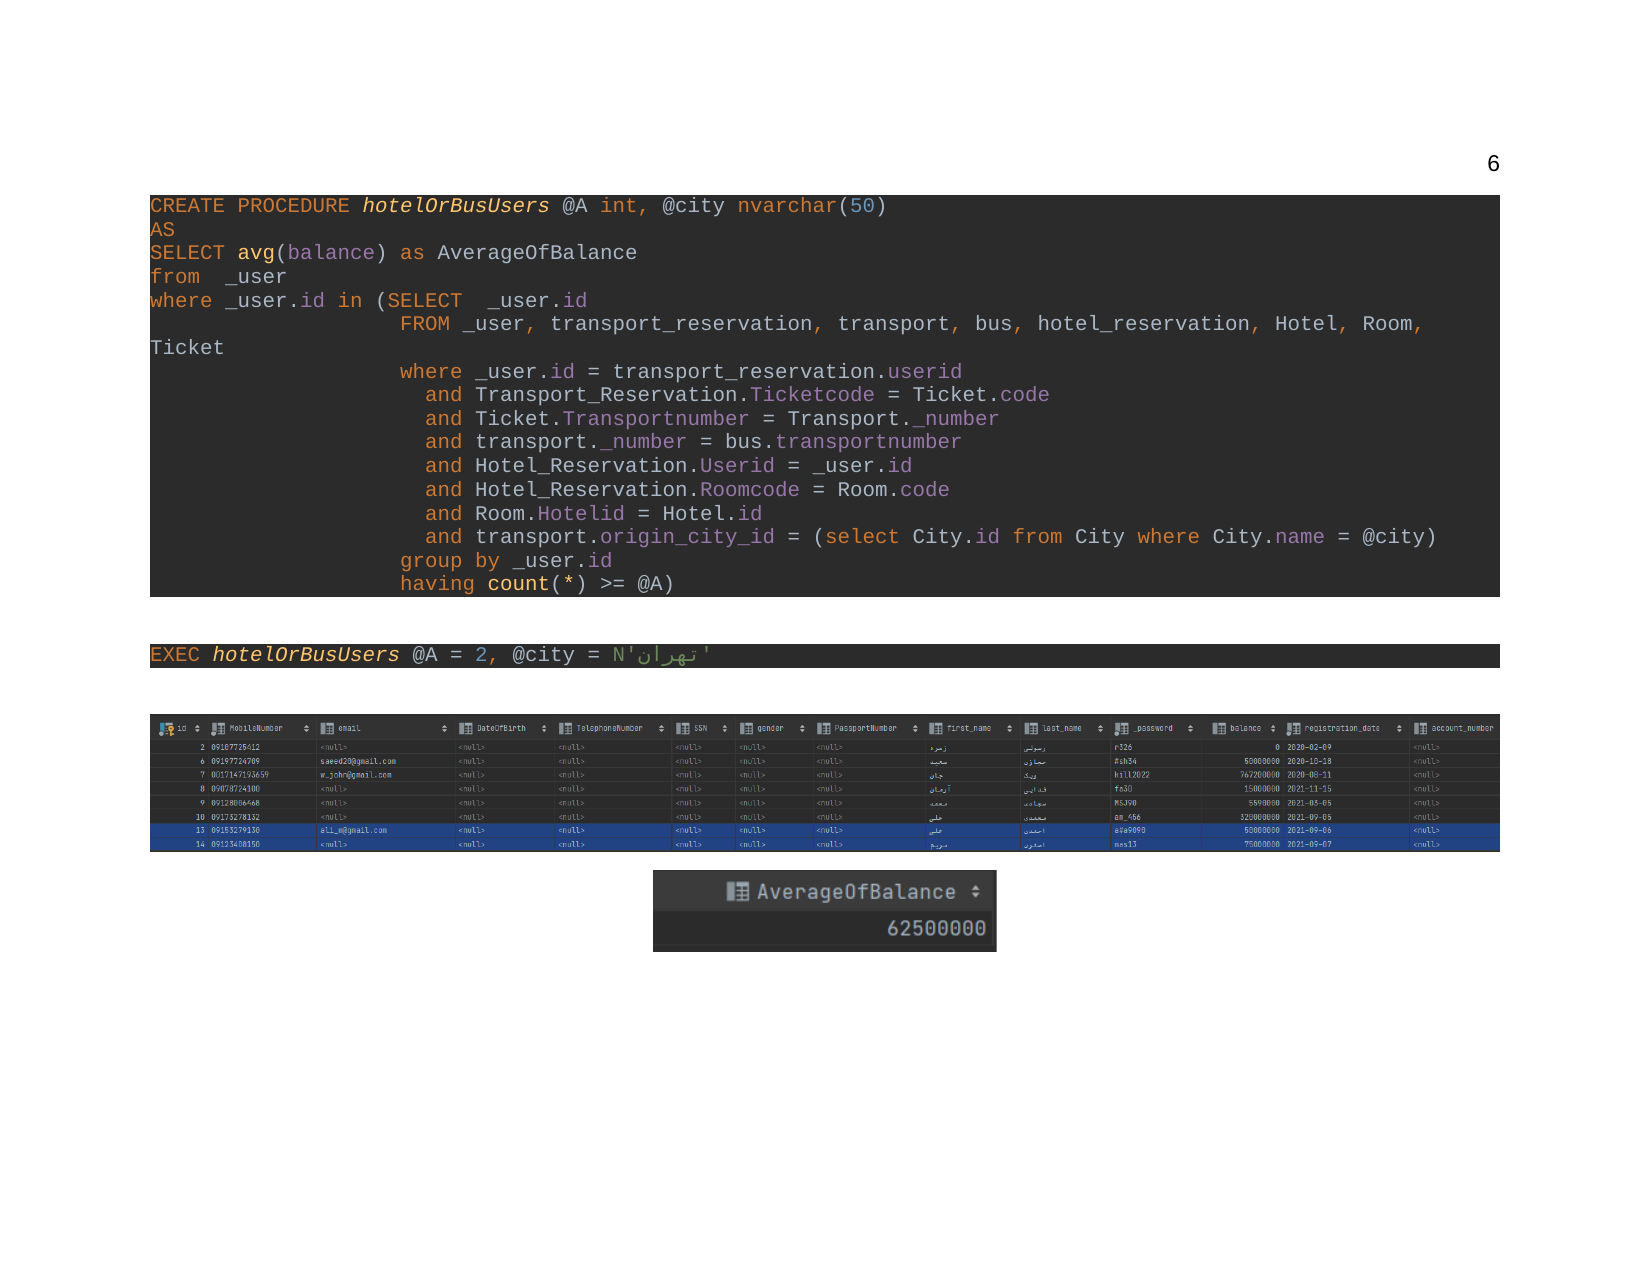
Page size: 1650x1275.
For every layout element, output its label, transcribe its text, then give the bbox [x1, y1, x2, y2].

picture [653, 870, 997, 952]
picture [150, 714, 1500, 852]
text 6 [150, 150, 1500, 176]
text EXEC hotelOrBusUsers @A = 2, @city = N'تهران' [150, 644, 1500, 668]
text CREATE PROCEDURE hotelOrBusUsers @A int, @city nvarchar(50) AS SELECT avg(balance) as AverageOfBalance from _user where _user.id in (SELECT _user.id FROM _user, transport_reservation, transport, bus, hotel_reservation, Hotel, Room, Ticket where _user.id = transport_reservation.userid and Transport_Reservation.Ticketcode = Ticket.code and Ticket.Transportnumber = Transport._number and transport._number = bus.transportnumber and Hotel_Reservation.Userid = _user.id and Hotel_Reservation.Roomcode = Room.code and Room.Hotelid = Hotel.id and transport.origin_city_id = (select City.id from City where City.name = @city) group by _user.id having count(*) >= @A) [150, 195, 1500, 597]
